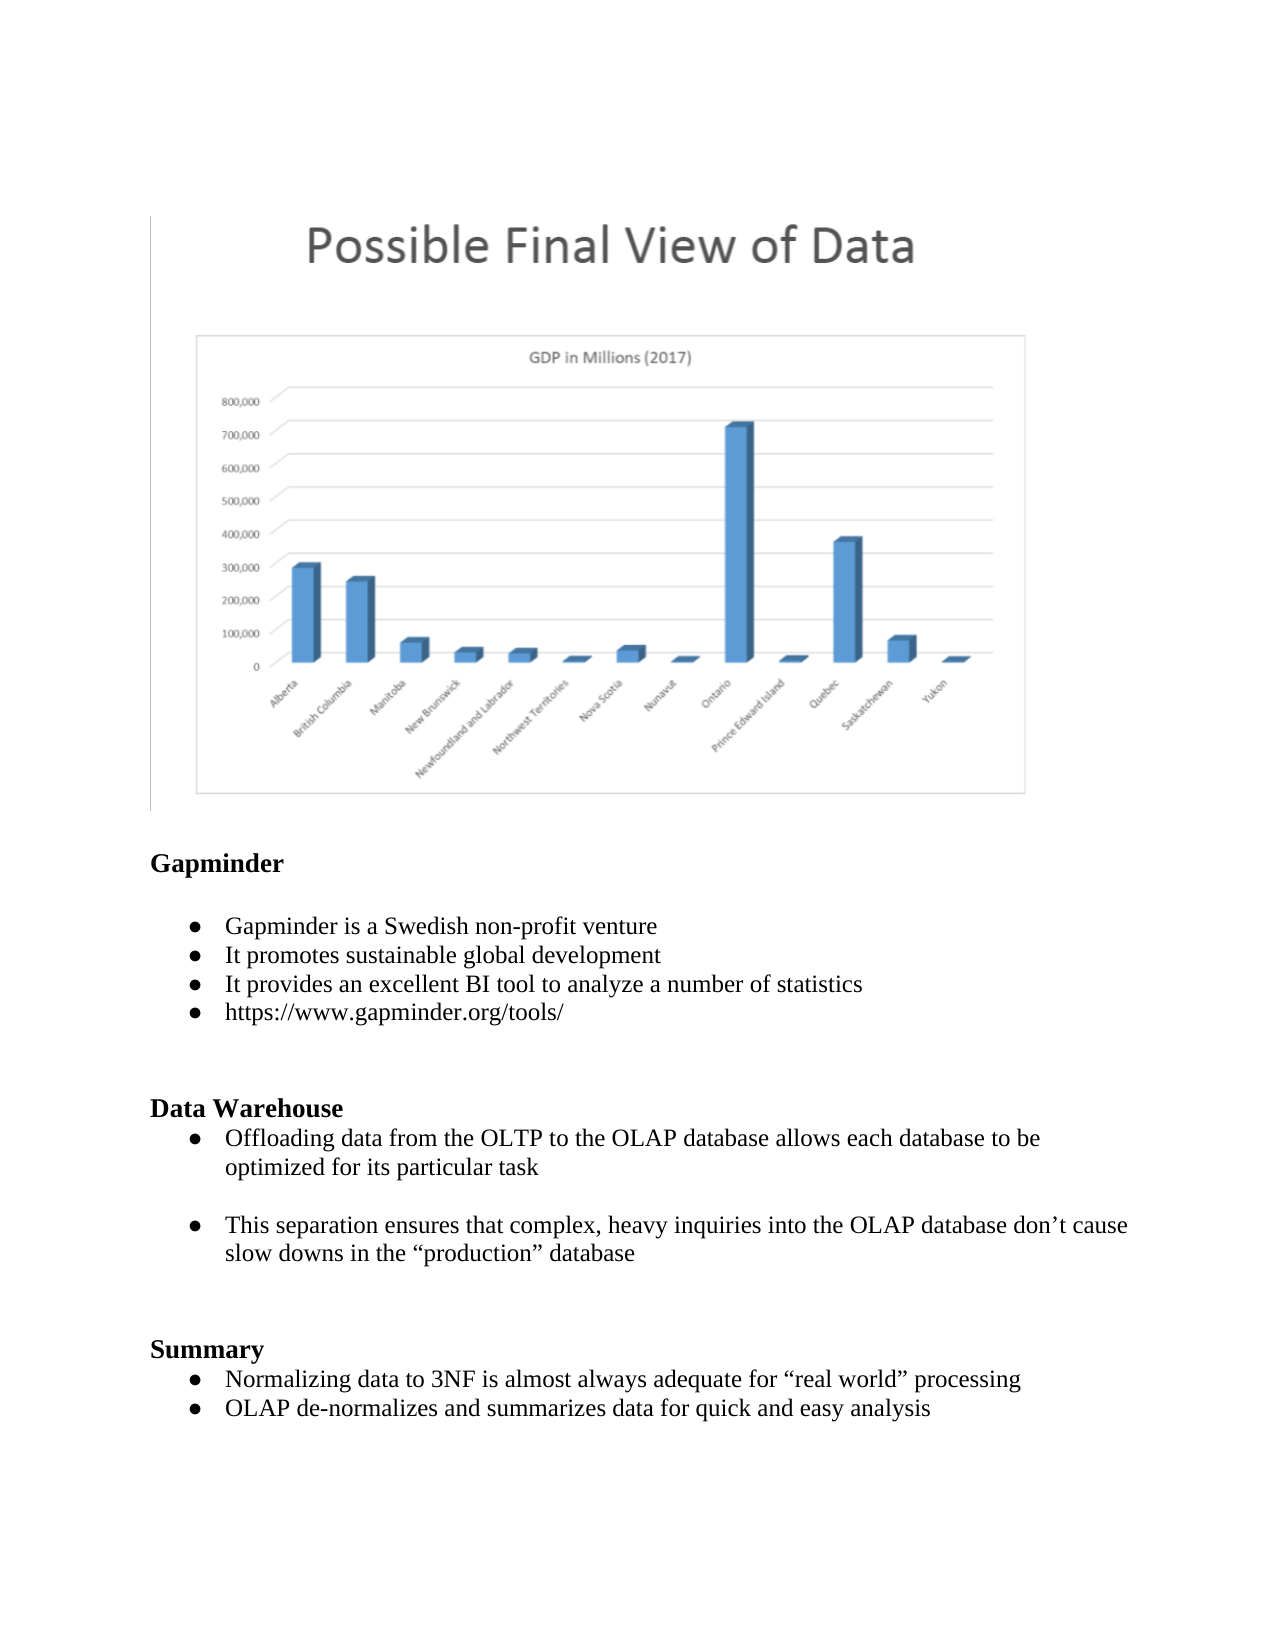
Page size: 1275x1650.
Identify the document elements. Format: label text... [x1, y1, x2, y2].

list Gapminder is a Swedish non-profit venture [187, 911, 1275, 940]
list It promotes sustainable global development [187, 940, 1275, 969]
text optimized for its particular task [225, 1152, 1275, 1181]
list OLAP de-normalizes and summarizes data for quick and easy analysis [187, 1393, 1275, 1422]
list Offloading data from the OLTP to the OLAP database allows each database to be [187, 1123, 1275, 1152]
text Gapminder [150, 847, 1275, 878]
text Data Warehouse [150, 1092, 1275, 1123]
list https://www.gapminder.org/tools/ [187, 997, 1275, 1026]
list It provides an excellent BI tool to analyze a number of statistics [187, 969, 1275, 997]
text slow downs in the “production” database [225, 1238, 1275, 1267]
picture [150, 216, 1061, 811]
list This separation ensures that complex, heavy inquiries into the OLAP database don’t cause [187, 1210, 1275, 1238]
list Normalizing data to 3NF is almost always adequate for “real world” processing [187, 1364, 1275, 1393]
text Summary [150, 1333, 1275, 1364]
